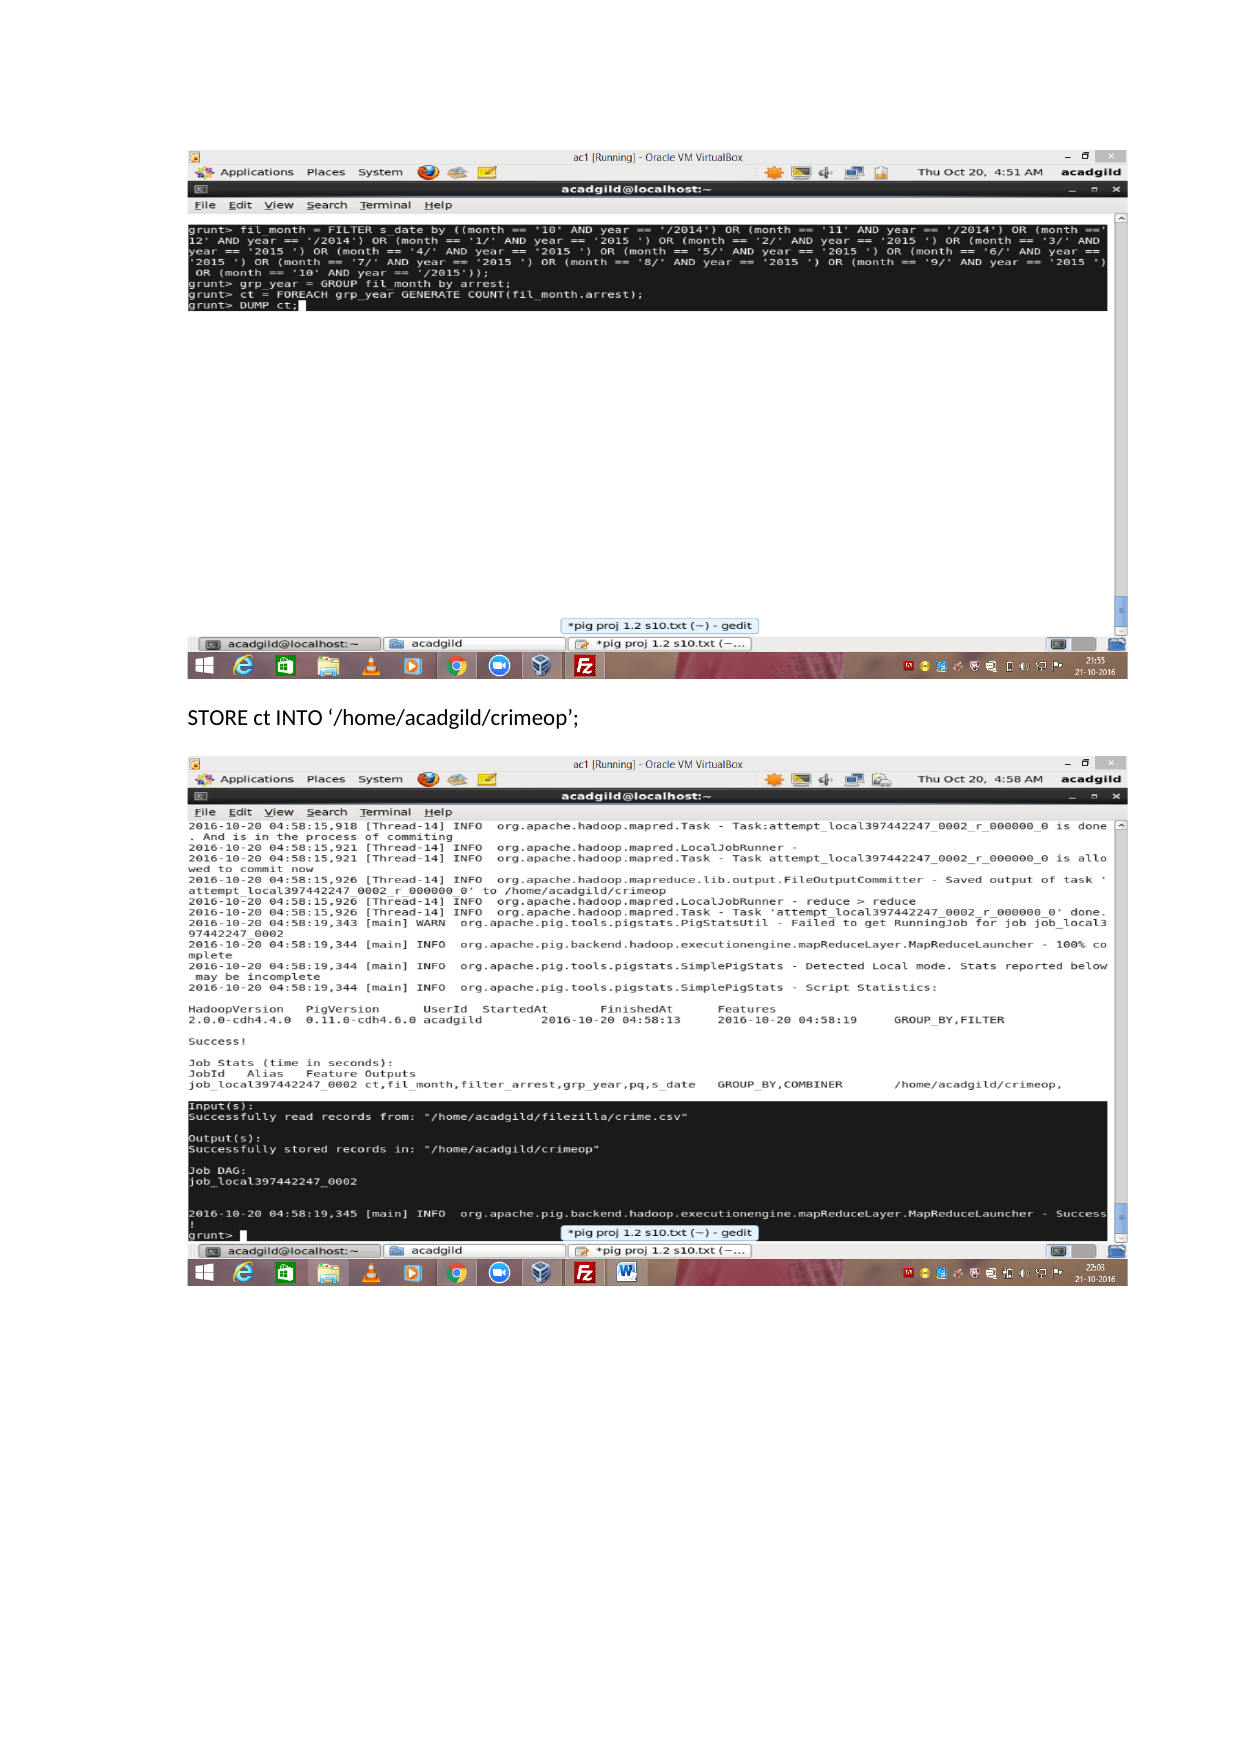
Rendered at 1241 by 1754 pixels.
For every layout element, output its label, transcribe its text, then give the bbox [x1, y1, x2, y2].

picture [187, 756, 1128, 1286]
picture [187, 150, 1128, 679]
text STORE ct INTO ‘/home/acadgild/crimeop’; [187, 703, 1090, 732]
